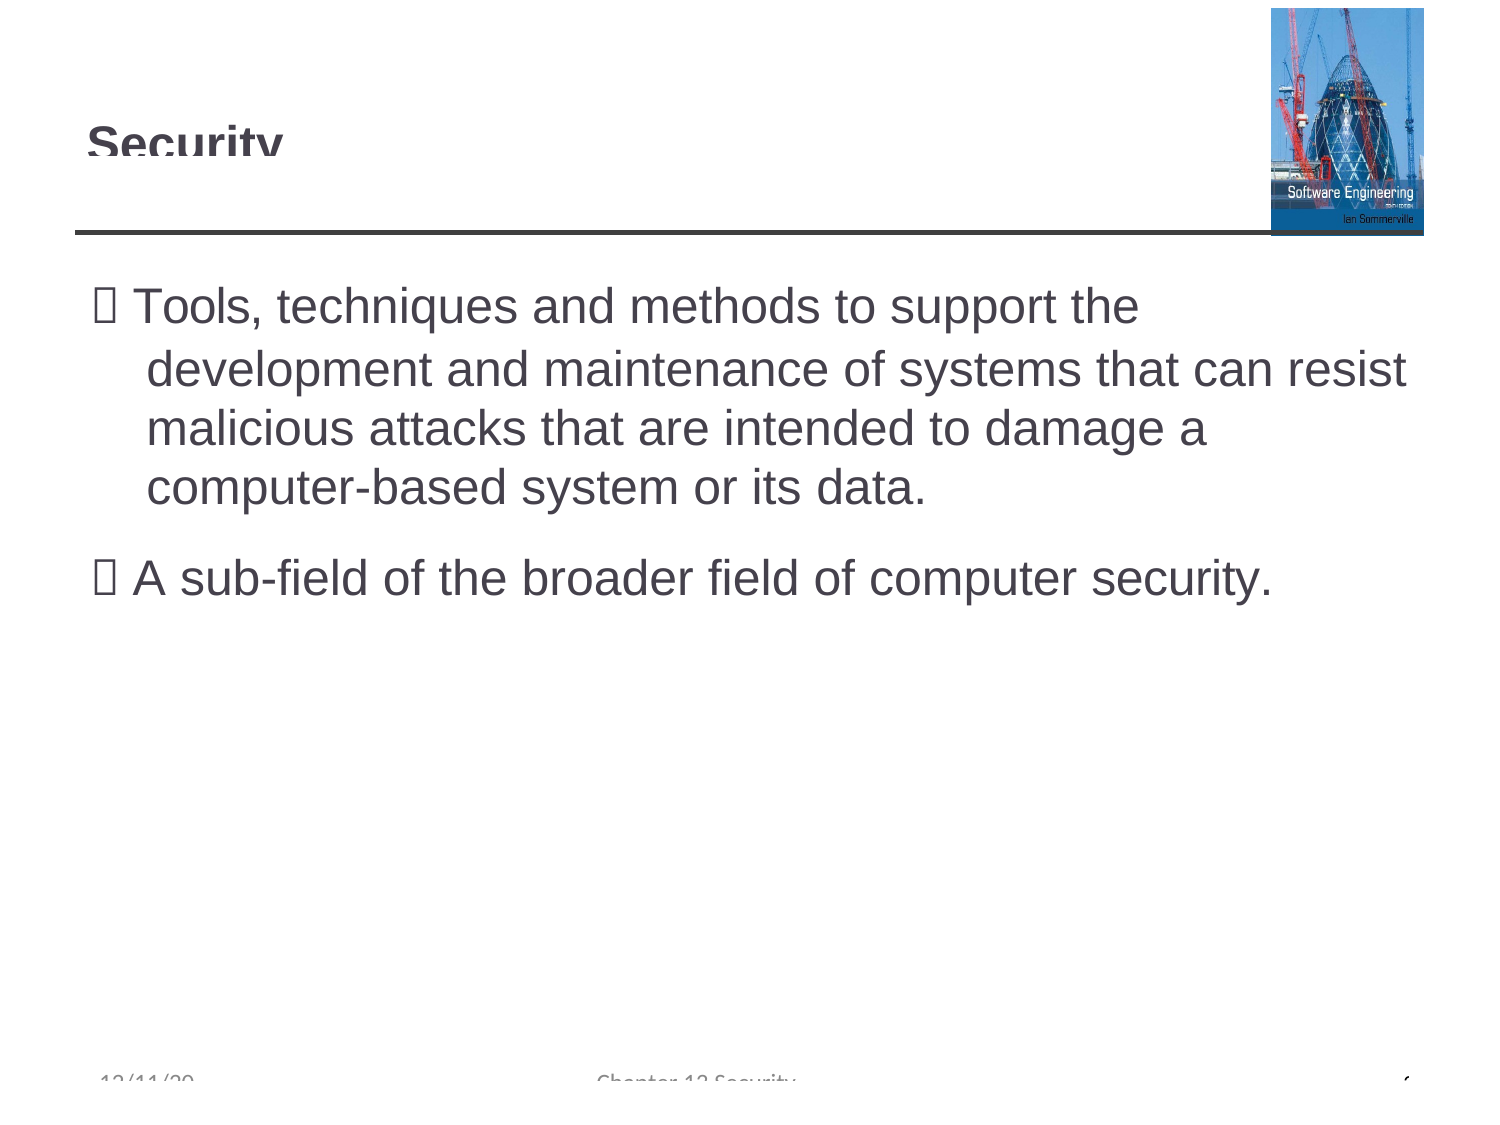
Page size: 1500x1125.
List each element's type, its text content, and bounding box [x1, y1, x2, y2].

text  Tools, techniques and methods to support the development and maintenance of systems that can resist malicious attacks that are intended to damage a computer-based system or its data. [90, 270, 1409, 515]
text  A sub-field of the broader field of computer security. [90, 542, 1410, 610]
picture [1271, 8, 1424, 236]
